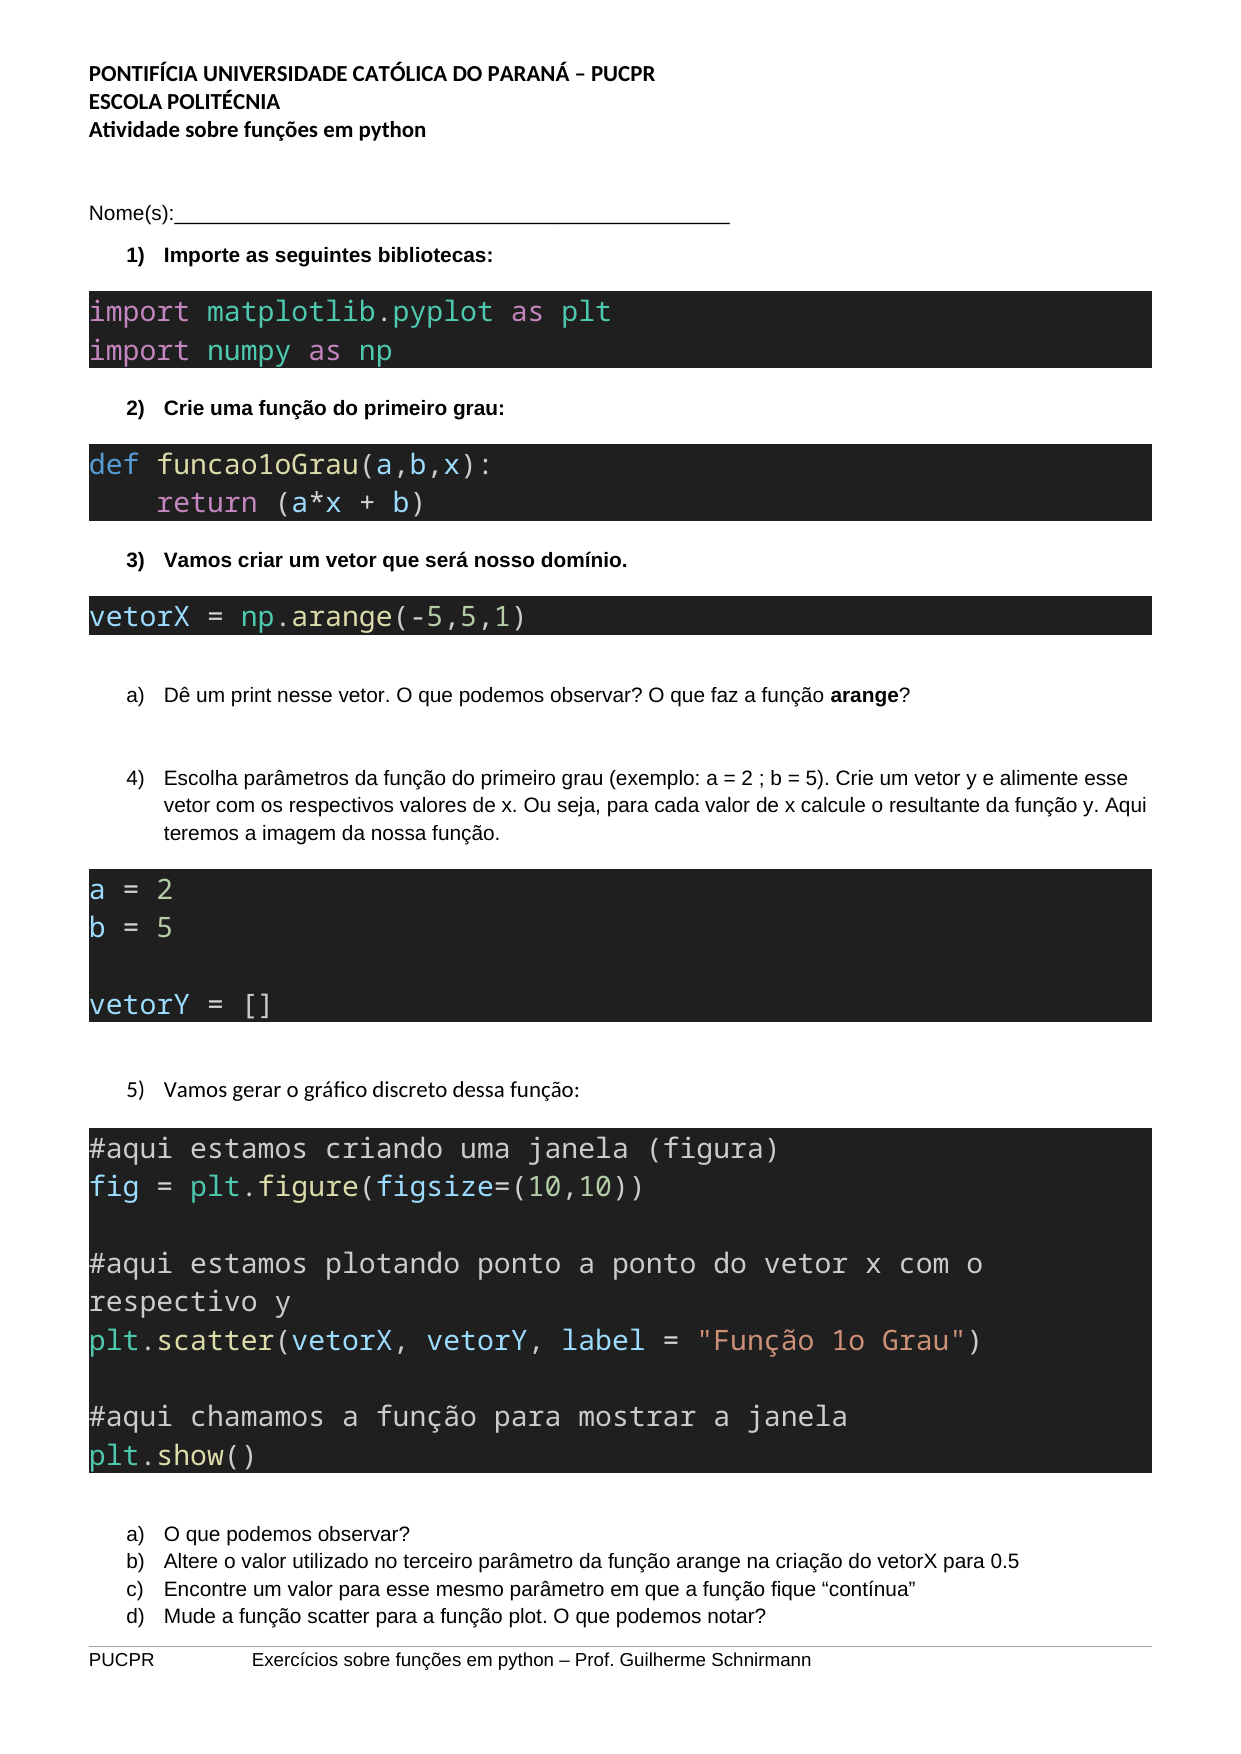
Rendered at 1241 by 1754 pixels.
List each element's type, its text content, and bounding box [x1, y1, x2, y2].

text Nome(s):________________________________________________ [89, 201, 1152, 224]
text a = 2 [89, 869, 1152, 907]
text vetorX = np.arange(-5,5,1) [89, 596, 1152, 635]
text #aqui chamamos a função para mostrar a janela [89, 1397, 1152, 1435]
text fig = plt.figure(figsize=(10,10)) [89, 1167, 1152, 1205]
list Encontre um valor para esse mesmo parâmetro em que a função fique “contínua” [126, 1577, 1152, 1601]
text import numpy as np [89, 330, 1152, 368]
list O que podemos observar? [126, 1522, 1152, 1546]
text plt.show() [89, 1435, 1152, 1473]
list Altere o valor utilizado no terceiro parâmetro da função arange na criação do vetorX para 0.5 [126, 1549, 1152, 1573]
list Mude a função scatter para a função plot. O que podemos notar? [126, 1604, 1152, 1628]
text #aqui estamos criando uma janela (figura) [89, 1128, 1152, 1167]
list Vamos criar um vetor que será nosso domínio. [126, 548, 1152, 572]
text vetorY = [] [89, 984, 1152, 1022]
text #aqui estamos plotando ponto a ponto do vetor x com o respectivo y [89, 1243, 1152, 1320]
list Dê um print nesse vetor. O que podemos observar? O que faz a função arange? [126, 683, 1152, 707]
text b = 5 [89, 907, 1152, 946]
list Escolha parâmetros da função do primeiro grau (exemplo: a = 2 ; b = 5). Crie um vetor y e alimente esse vetor com os respectivos valores de x. Ou seja, para cada valor de x calcule o resultante da função y. Aqui teremos a imagem da nossa função. [126, 766, 1152, 844]
list Importe as seguintes bibliotecas: [126, 243, 1152, 267]
list Crie uma função do primeiro grau: [126, 396, 1152, 419]
text def funcao1oGrau(a,b,x): [89, 444, 1152, 482]
list Vamos gerar o gráfico discreto dessa função: [126, 1075, 1152, 1103]
text import matplotlib.pyplot as plt [89, 291, 1152, 330]
text return (a*x + b) [89, 482, 1152, 521]
text plt.scatter(vetorX, vetorY, label = "Função 1o Grau") [89, 1320, 1152, 1358]
